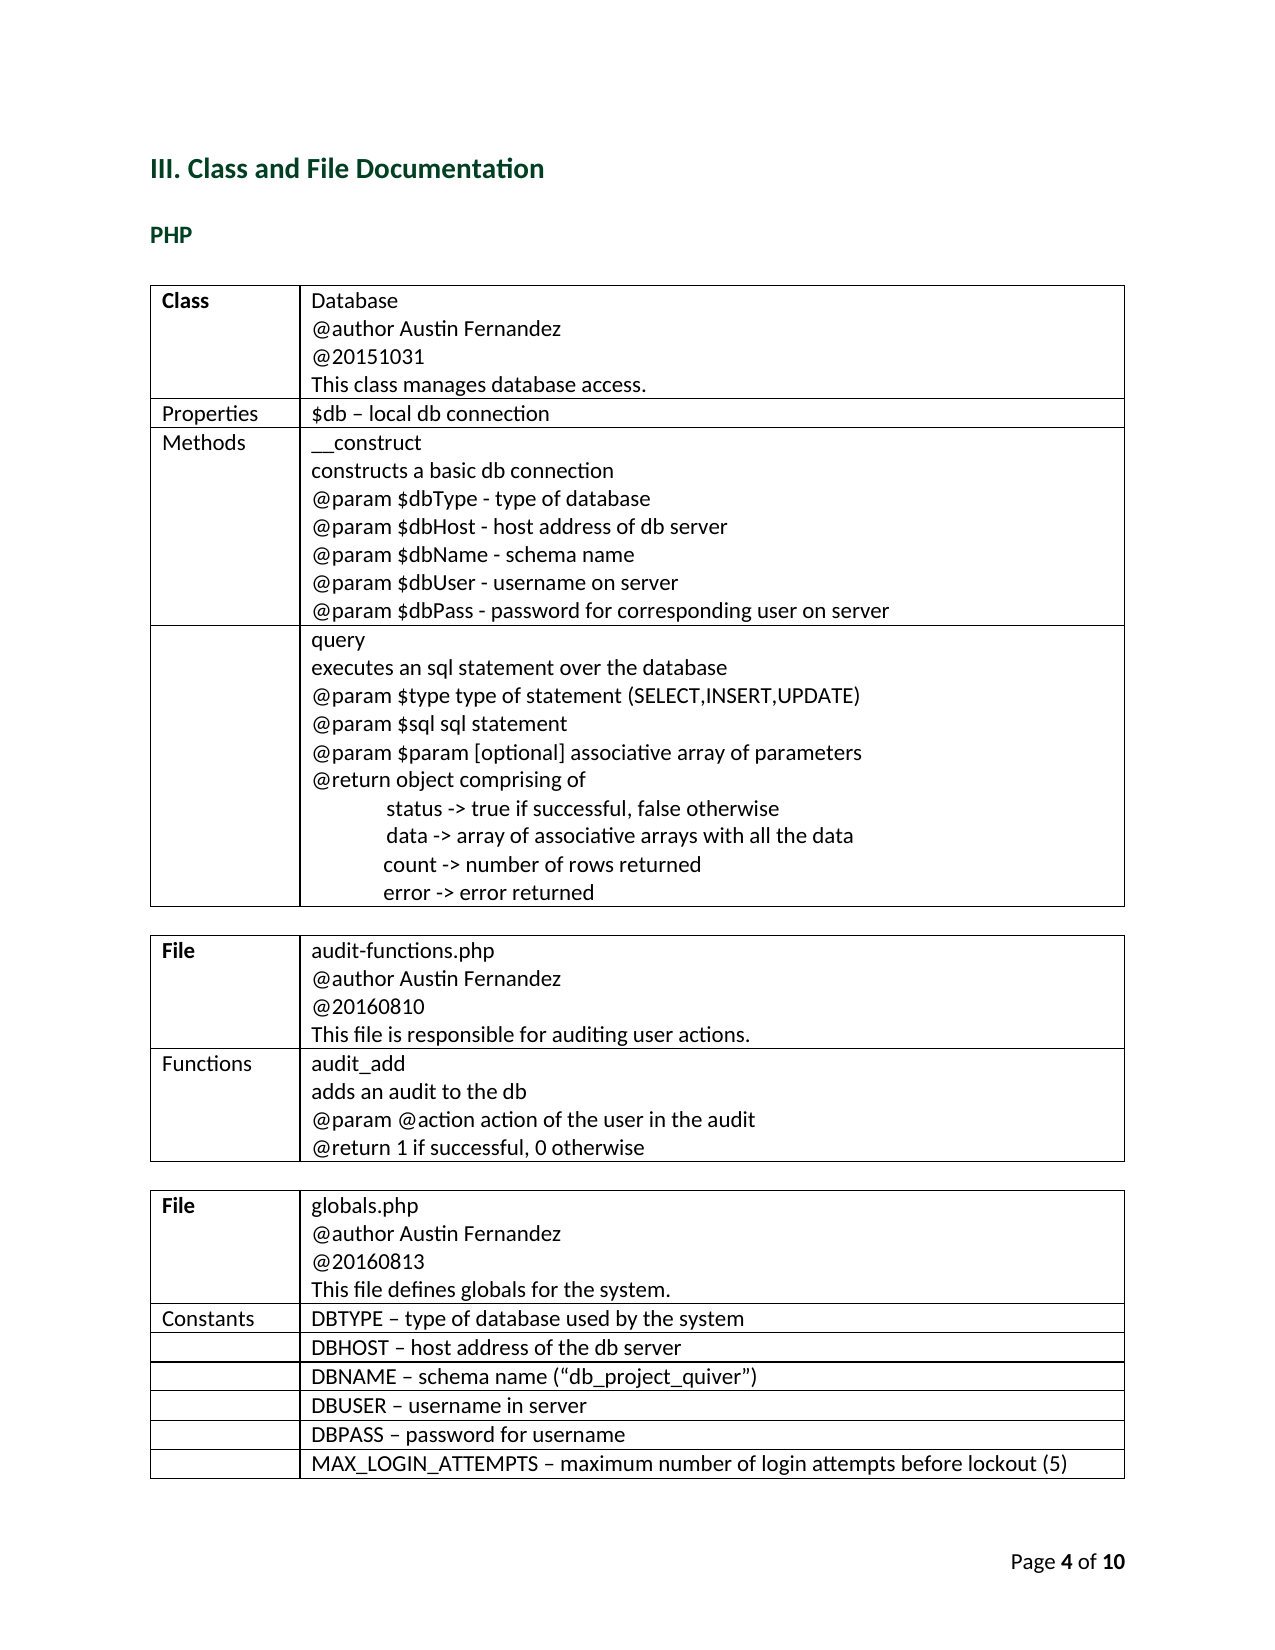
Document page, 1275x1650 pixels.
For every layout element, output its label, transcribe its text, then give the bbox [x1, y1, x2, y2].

table_cell Functions [151, 1049, 299, 1161]
table_cell audit_add adds an audit to the db @param @action action of the user in the audit @return 1 if successful, 0 otherwise [301, 1049, 1124, 1161]
table_cell __construct constructs a basic db connection @param $dbType - type of database @param $dbHost - host address of db server @param $dbName - schema name @param $dbUser - username on server @param $dbPass - password for corresponding user on server [301, 428, 1124, 624]
table_cell DBNAME – schema name (“db_project_quiver”) [301, 1363, 1124, 1390]
text III. Class and File Documentation [150, 150, 1125, 186]
table_header Class [151, 286, 299, 398]
table_cell [151, 1363, 299, 1390]
table_cell MAX_LOGIN_ATTEMPTS – maximum number of login attempts before lockout (5) [301, 1450, 1124, 1478]
table_cell DBTYPE – type of database used by the system [301, 1304, 1124, 1332]
table_cell [151, 1333, 299, 1361]
table_cell Methods [151, 428, 299, 624]
table_header globals.php @author Austin Fernandez @20160813 This file defines globals for the system. [301, 1191, 1124, 1303]
table_cell $db – local db connection [301, 399, 1124, 427]
table_cell query executes an sql statement over the database @param $type type of statement (SELECT,INSERT,UPDATE) @param $sql sql statement @param $param [optional] associative array of parameters @return object comprising of status -> true if successful, false otherwise data -> array of associative arrays with all the data count -> number of rows returned error -> error returned [301, 626, 1124, 906]
table_cell Constants [151, 1304, 299, 1332]
table_cell [151, 1391, 299, 1419]
table_header File [151, 1191, 299, 1303]
table_cell DBHOST – host address of the db server [301, 1333, 1124, 1361]
text PHP [150, 219, 1125, 249]
table_cell DBUSER – username in server [301, 1391, 1124, 1419]
table_header File [151, 936, 299, 1048]
table_header audit-functions.php @author Austin Fernandez @20160810 This file is responsible for auditing user actions. [301, 936, 1124, 1048]
table_header Database @author Austin Fernandez @20151031 This class manages database access. [301, 286, 1124, 398]
table_cell DBPASS – password for username [301, 1421, 1124, 1448]
table_cell [151, 1450, 299, 1478]
table_cell Properties [151, 399, 299, 427]
table_cell [151, 1421, 299, 1448]
table_cell [151, 626, 299, 906]
